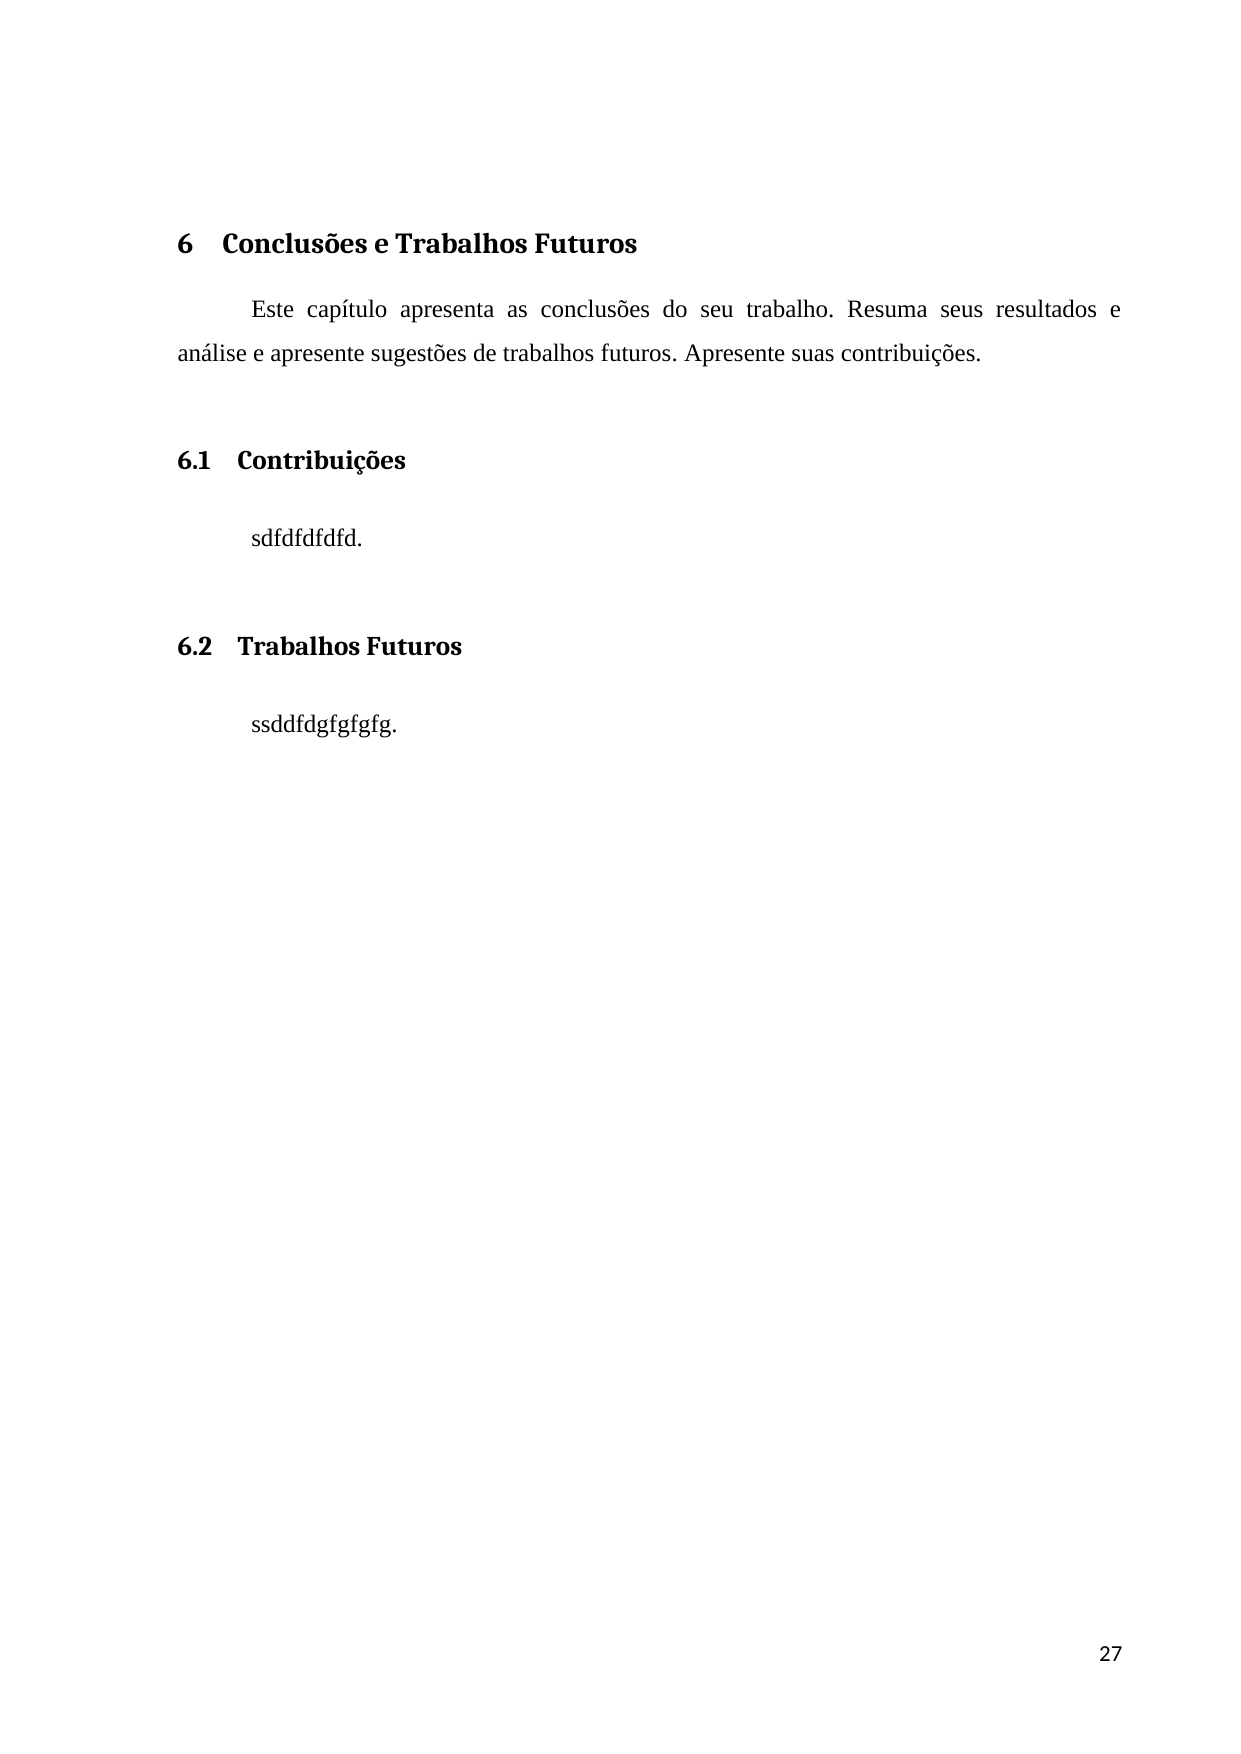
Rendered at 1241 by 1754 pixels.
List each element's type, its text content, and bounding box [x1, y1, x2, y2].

text sdfdfdfdfd. [177, 523, 1122, 552]
subtitle Conclusões e Trabalhos Futuros [177, 227, 1122, 261]
text ssddfdgfgfgfg. [177, 709, 1122, 738]
subtitle Contribuições [177, 445, 1122, 476]
subtitle Trabalhos Futuros [177, 631, 1122, 662]
text Este capítulo apresenta as conclusões do seu trabalho. Resuma seus resultados e análise e apresente sugestões de trabalhos futuros. Apresente suas contribuições. [177, 294, 1122, 366]
